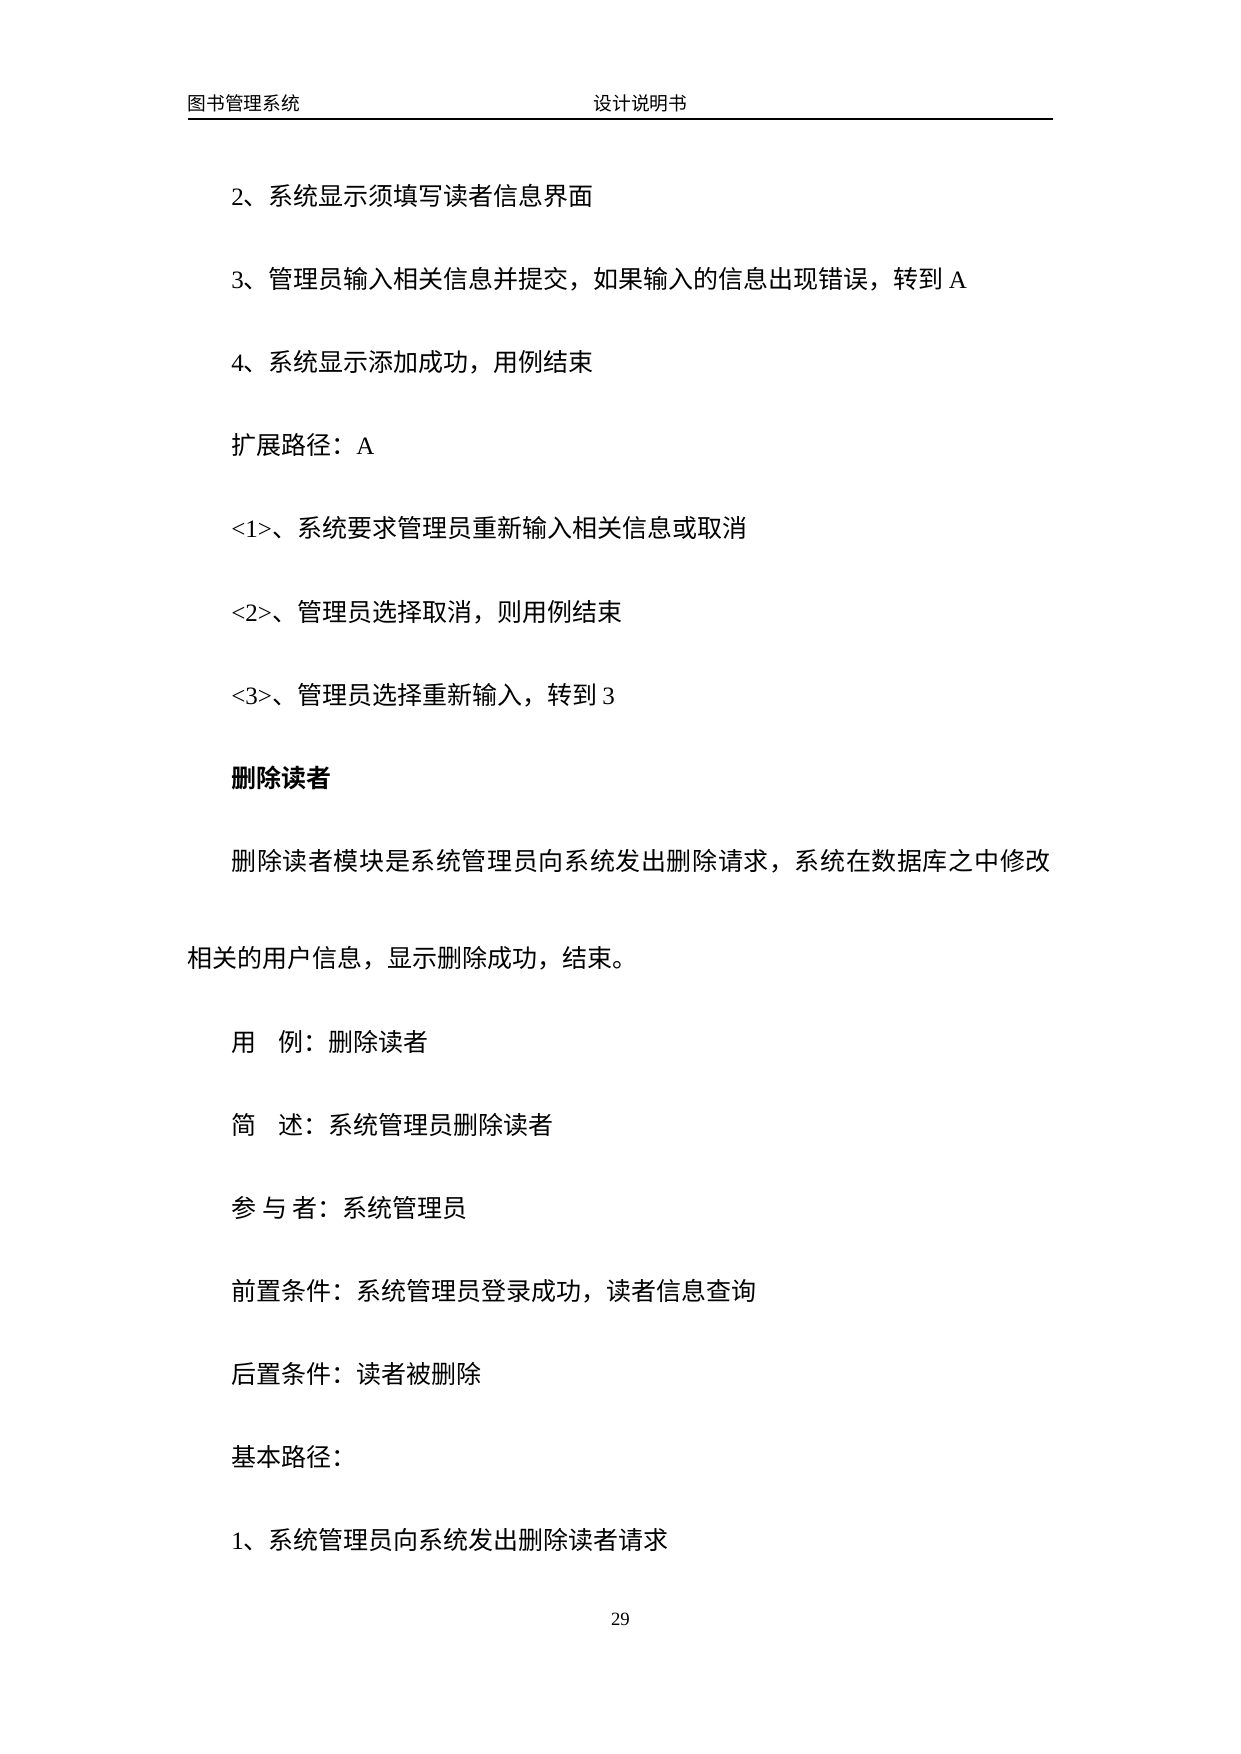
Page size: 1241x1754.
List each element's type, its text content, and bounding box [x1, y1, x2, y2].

text 后置条件：读者被删除 [187, 1340, 1053, 1405]
text 基本路径： [187, 1423, 1053, 1488]
text 3、管理员输入相关信息并提交，如果输入的信息出现错误，转到A [187, 245, 1053, 310]
text 1、系统管理员向系统发出删除读者请求 [187, 1506, 1053, 1571]
text <3>、管理员选择重新输入，转到3 [187, 661, 1053, 726]
text <2>、管理员选择取消，则用例结束 [187, 578, 1053, 643]
text 用 例：删除读者 [187, 1008, 1053, 1073]
text 删除读者 [187, 744, 1053, 809]
text 简 述：系统管理员删除读者 [187, 1091, 1053, 1156]
text 2、系统显示须填写读者信息界面 [187, 162, 1053, 227]
text 删除读者模块是系统管理员向系统发出删除请求，系统在数据库之中修改相关的用户信息，显示删除成功，结束。 [187, 827, 1053, 989]
text 扩展路径：A [187, 411, 1053, 476]
text <1>、系统要求管理员重新输入相关信息或取消 [187, 494, 1053, 559]
text 前置条件：系统管理员登录成功，读者信息查询 [187, 1257, 1053, 1322]
text 4、系统显示添加成功，用例结束 [187, 328, 1053, 393]
text 参 与 者：系统管理员 [187, 1174, 1053, 1239]
